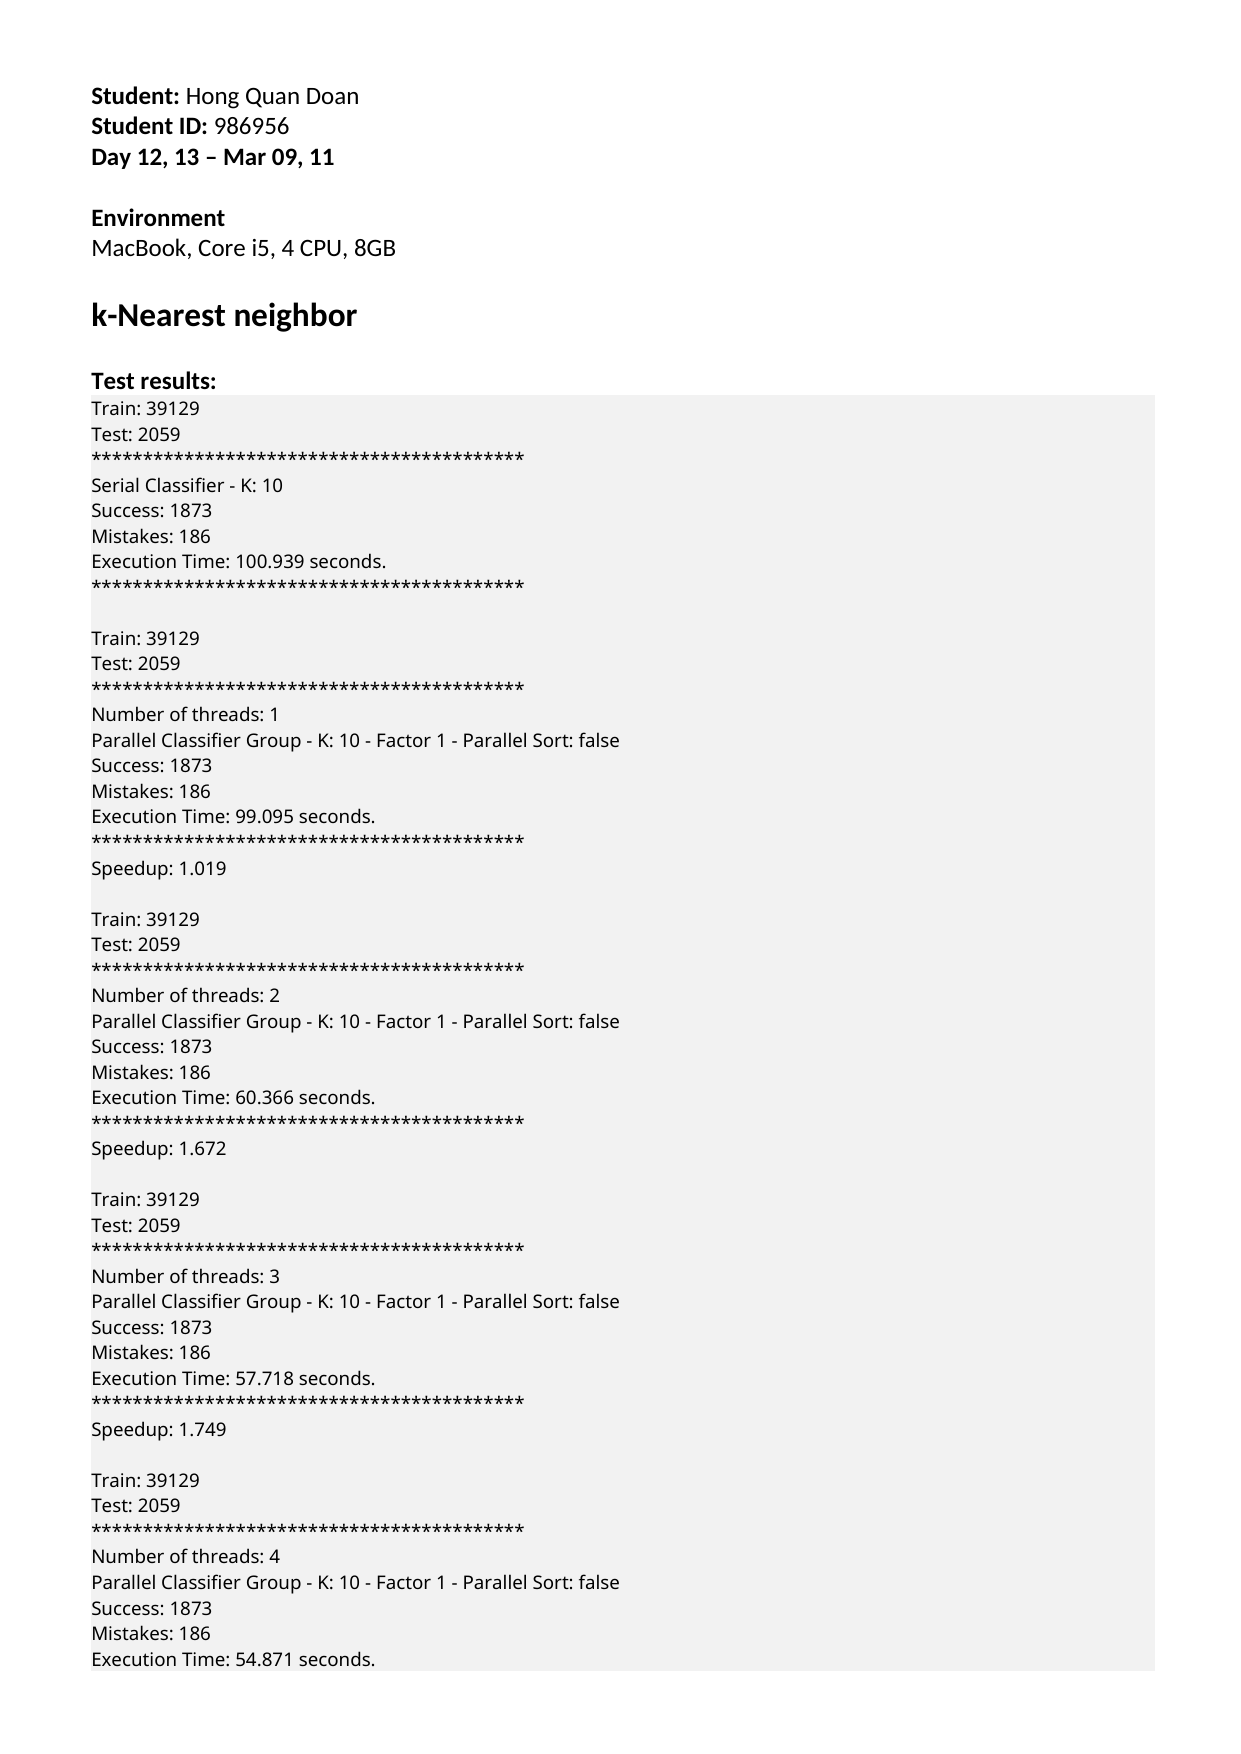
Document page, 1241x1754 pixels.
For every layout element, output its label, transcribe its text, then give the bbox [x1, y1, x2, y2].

text Test: 2059 [91, 1212, 1155, 1238]
text ****************************************** [91, 446, 1155, 472]
text ****************************************** [91, 1391, 1155, 1416]
text Speedup: 1.019 [91, 855, 1155, 880]
text Mistakes: 186 [91, 1620, 1155, 1646]
text Train: 39129 [91, 625, 1155, 651]
text Mistakes: 186 [91, 1059, 1155, 1084]
text Execution Time: 60.366 seconds. [91, 1084, 1155, 1110]
text Parallel Classifier Group - K: 10 - Factor 1 - Parallel Sort: false [91, 1008, 1155, 1033]
text Execution Time: 100.939 seconds. [91, 548, 1155, 574]
text Train: 39129 [91, 906, 1155, 931]
text MacBook, Core i5, 4 CPU, 8GB [91, 233, 1155, 263]
text Train: 39129 [91, 1467, 1155, 1493]
text Number of threads: 1 [91, 702, 1155, 727]
text Student: Hong Quan Doan [91, 80, 1155, 111]
text Test: 2059 [91, 931, 1155, 957]
text Train: 39129 [91, 395, 1155, 421]
text Speedup: 1.672 [91, 1136, 1155, 1161]
text Mistakes: 186 [91, 778, 1155, 804]
text ****************************************** [91, 829, 1155, 855]
text ****************************************** [91, 957, 1155, 982]
text Success: 1873 [91, 753, 1155, 778]
text ****************************************** [91, 1238, 1155, 1263]
text Train: 39129 [91, 1187, 1155, 1212]
text ****************************************** [91, 1110, 1155, 1136]
text Number of threads: 2 [91, 982, 1155, 1008]
text Success: 1873 [91, 1595, 1155, 1620]
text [91, 1518, 1155, 1544]
text Test: 2059 [91, 651, 1155, 676]
text Execution Time: 99.095 seconds. [91, 804, 1155, 829]
text Serial Classifier - K: 10 [91, 472, 1155, 497]
text Number of threads: 3 [91, 1263, 1155, 1289]
text ****************************************** [91, 574, 1155, 599]
text Day 12, 13 – Mar 09, 11 [91, 141, 1155, 172]
text Parallel Classifier Group - K: 10 - Factor 1 - Parallel Sort: false [91, 727, 1155, 753]
text k-Nearest neighbor [91, 294, 1155, 334]
text Success: 1873 [91, 1033, 1155, 1059]
text Test: 2059 [91, 1493, 1155, 1518]
text Mistakes: 186 [91, 1340, 1155, 1365]
text Test: 2059 [91, 421, 1155, 446]
text Environment [91, 202, 1155, 233]
text Parallel Classifier Group - K: 10 - Factor 1 - Parallel Sort: false [91, 1569, 1155, 1595]
text Success: 1873 [91, 497, 1155, 523]
text Execution Time: 54.871 seconds. [91, 1646, 1155, 1671]
text Execution Time: 57.718 seconds. [91, 1365, 1155, 1391]
text Success: 1873 [91, 1314, 1155, 1340]
text Number of threads: 4 [91, 1544, 1155, 1569]
text Mistakes: 186 [91, 523, 1155, 548]
text Student ID: 986956 [91, 111, 1155, 141]
text Test results: [91, 365, 1155, 395]
text Parallel Classifier Group - K: 10 - Factor 1 - Parallel Sort: false [91, 1289, 1155, 1314]
text ****************************************** [91, 676, 1155, 702]
text Speedup: 1.749 [91, 1416, 1155, 1442]
